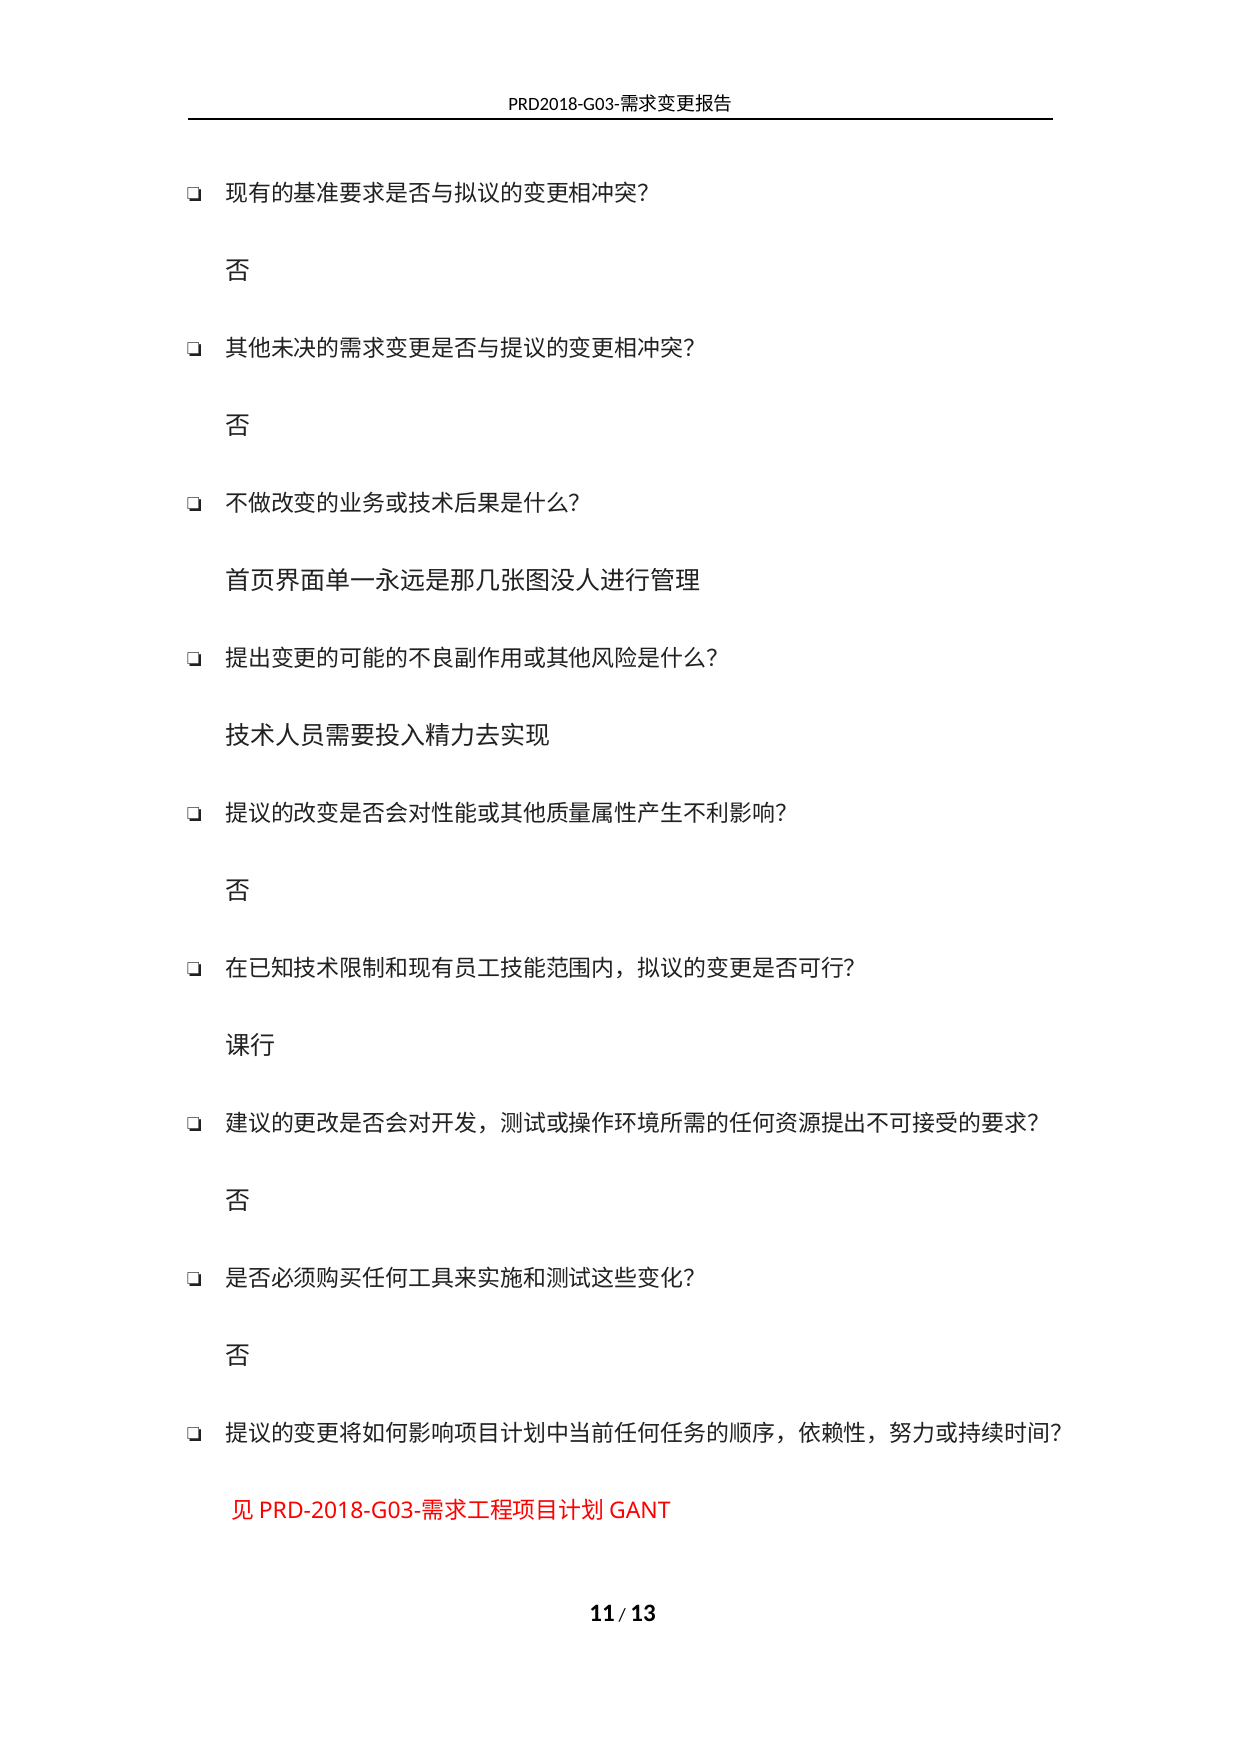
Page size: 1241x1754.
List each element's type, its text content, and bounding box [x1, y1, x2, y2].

list 在已知技术限制和现有员工技能范围内，拟议的变更是否可行？ [187, 933, 1053, 998]
list 是否必须购买任何工具来实施和测试这些变化？ [187, 1243, 1053, 1308]
list 提出变更的可能的不良副作用或其他风险是什么？ [187, 623, 1053, 688]
list 不做改变的业务或技术后果是什么？ [187, 468, 1053, 533]
list 提议的改变是否会对性能或其他质量属性产生不利影响？ [187, 778, 1053, 843]
list 否 [187, 236, 1053, 301]
list 否 [187, 1166, 1053, 1231]
list 否 [187, 391, 1053, 456]
list 建议的更改是否会对开发，测试或操作环境所需的任何资源提出不可接受的要求？ [187, 1088, 1053, 1153]
list 否 [187, 1321, 1053, 1386]
list 课行 [187, 1011, 1053, 1076]
list 现有的基准要求是否与拟议的变更相冲突？ [187, 158, 1053, 223]
list 见PRD-2018-G03-需求工程项目计划GANT [225, 1476, 1053, 1541]
list 提议的变更将如何影响项目计划中当前任何任务的顺序，依赖性，努力或持续时间？ [187, 1398, 1053, 1463]
list 首页界面单一永远是那几张图没人进行管理 [187, 546, 1053, 611]
list 其他未决的需求变更是否与提议的变更相冲突？ [187, 313, 1053, 378]
list 技术人员需要投入精力去实现 [187, 701, 1053, 766]
list 否 [187, 856, 1053, 921]
